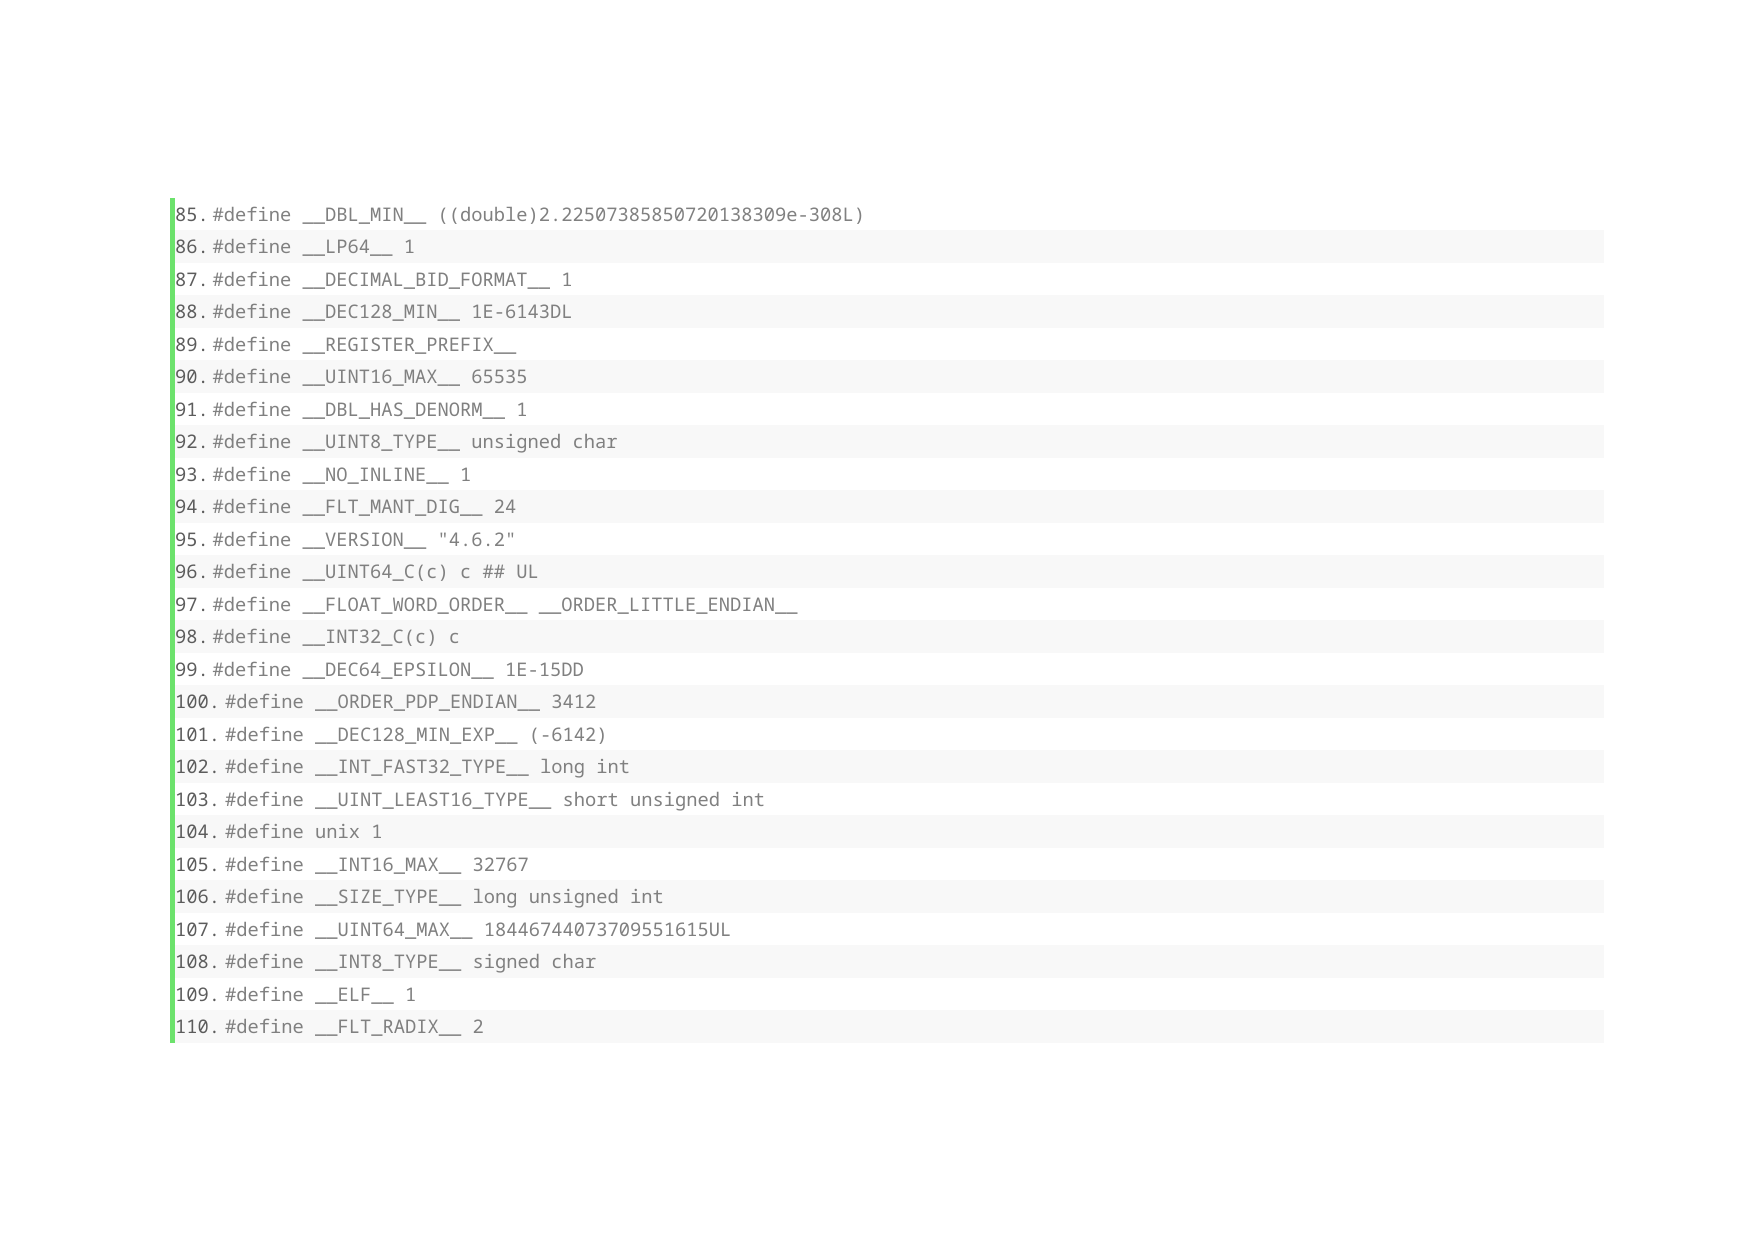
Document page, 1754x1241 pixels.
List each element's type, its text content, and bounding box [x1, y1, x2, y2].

list #define __DEC128_MIN_EXP__ (-6142) [175, 718, 1604, 750]
list #define __VERSION__ "4.6.2" [175, 523, 1604, 555]
list #define __FLT_MANT_DIG__ 24 [175, 490, 1604, 523]
list #define __ORDER_PDP_ENDIAN__ 3412 [175, 685, 1604, 718]
list #define __DECIMAL_BID_FORMAT__ 1 [175, 263, 1604, 295]
list #define __NO_INLINE__ 1 [175, 458, 1604, 490]
list #define __DBL_MIN__ ((double)2.22507385850720138309e-308L) [175, 198, 1604, 230]
list #define __INT32_C(c) c [175, 620, 1604, 653]
list #define __UINT64_C(c) c ## UL [175, 555, 1604, 588]
list #define __DEC128_MIN__ 1E-6143DL [175, 295, 1604, 328]
list #define __INT16_MAX__ 32767 [175, 848, 1604, 880]
list #define __UINT_LEAST16_TYPE__ short unsigned int [175, 783, 1604, 815]
list #define __FLT_RADIX__ 2 [175, 1010, 1604, 1043]
list #define __INT_FAST32_TYPE__ long int [175, 750, 1604, 783]
list #define __FLOAT_WORD_ORDER__ __ORDER_LITTLE_ENDIAN__ [175, 588, 1604, 620]
list #define __UINT16_MAX__ 65535 [175, 360, 1604, 393]
list #define __INT8_TYPE__ signed char [175, 945, 1604, 978]
list #define __UINT8_TYPE__ unsigned char [175, 425, 1604, 458]
list #define __REGISTER_PREFIX__ [175, 328, 1604, 360]
list #define unix 1 [175, 815, 1604, 848]
list #define __DEC64_EPSILON__ 1E-15DD [175, 653, 1604, 685]
list #define __SIZE_TYPE__ long unsigned int [175, 880, 1604, 913]
list #define __ELF__ 1 [175, 978, 1604, 1010]
list #define __LP64__ 1 [175, 230, 1604, 263]
list #define __UINT64_MAX__ 18446744073709551615UL [175, 913, 1604, 945]
list #define __DBL_HAS_DENORM__ 1 [175, 393, 1604, 425]
